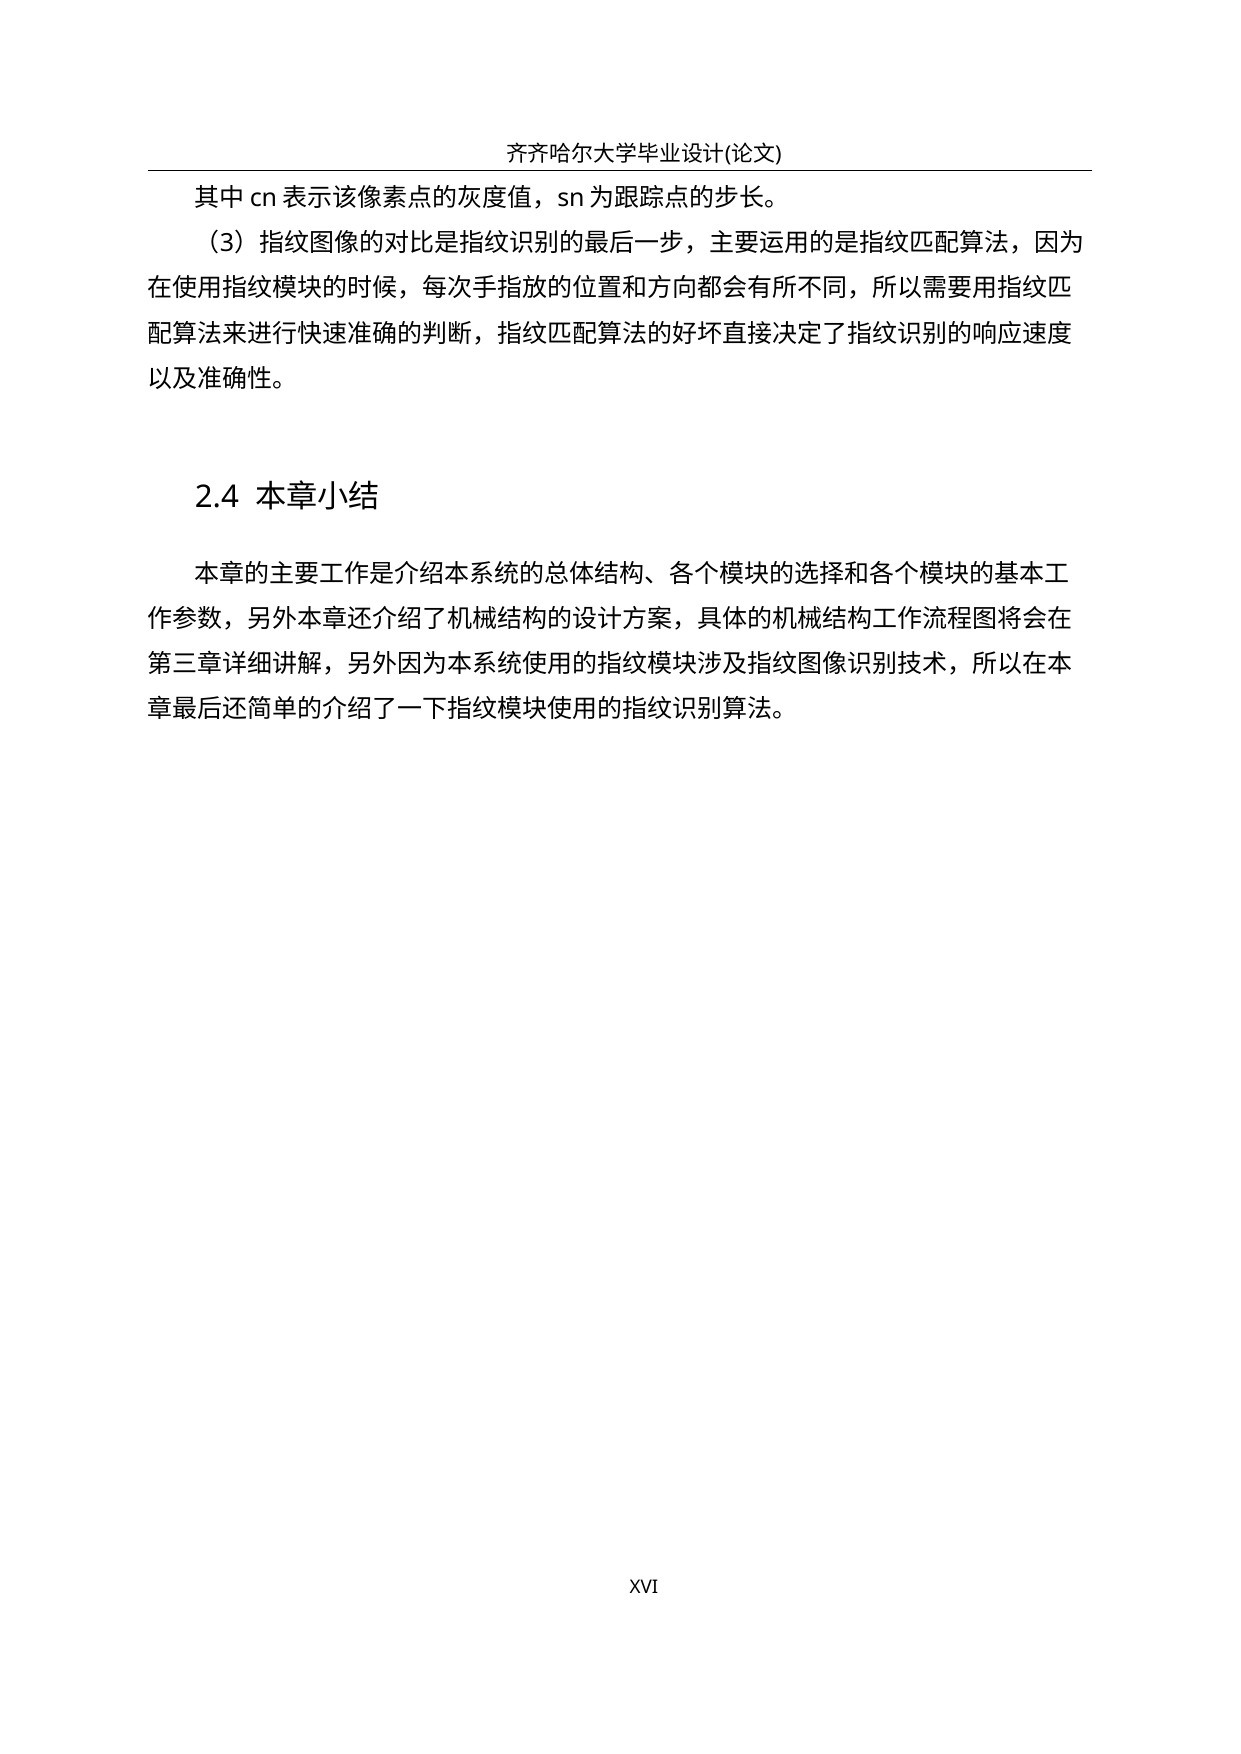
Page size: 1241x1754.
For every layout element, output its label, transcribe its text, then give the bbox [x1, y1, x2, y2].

subtitle 2.4 本章小结 [148, 471, 1092, 517]
text 本章的主要工作是介绍本系统的总体结构、各个模块的选择和各个模块的基本工作参数，另外本章还介绍了机械结构的设计方案，具体的机械结构工作流程图将会在第三章详细讲解，另外因为本系统使用的指纹模块涉及指纹图像识别技术，所以在本章最后还简单的介绍了一下指纹模块使用的指纹识别算法。 [148, 553, 1092, 725]
text （3）指纹图像的对比是指纹识别的最后一步，主要运用的是指纹匹配算法，因为在使用指纹模块的时候，每次手指放的位置和方向都会有所不同，所以需要用指纹匹配算法来进行快速准确的判断，指纹匹配算法的好坏直接决定了指纹识别的响应速度以及准确性。 [148, 222, 1092, 395]
text 其中cn表示该像素点的灰度值，sn为跟踪点的步长。 [148, 177, 1092, 213]
